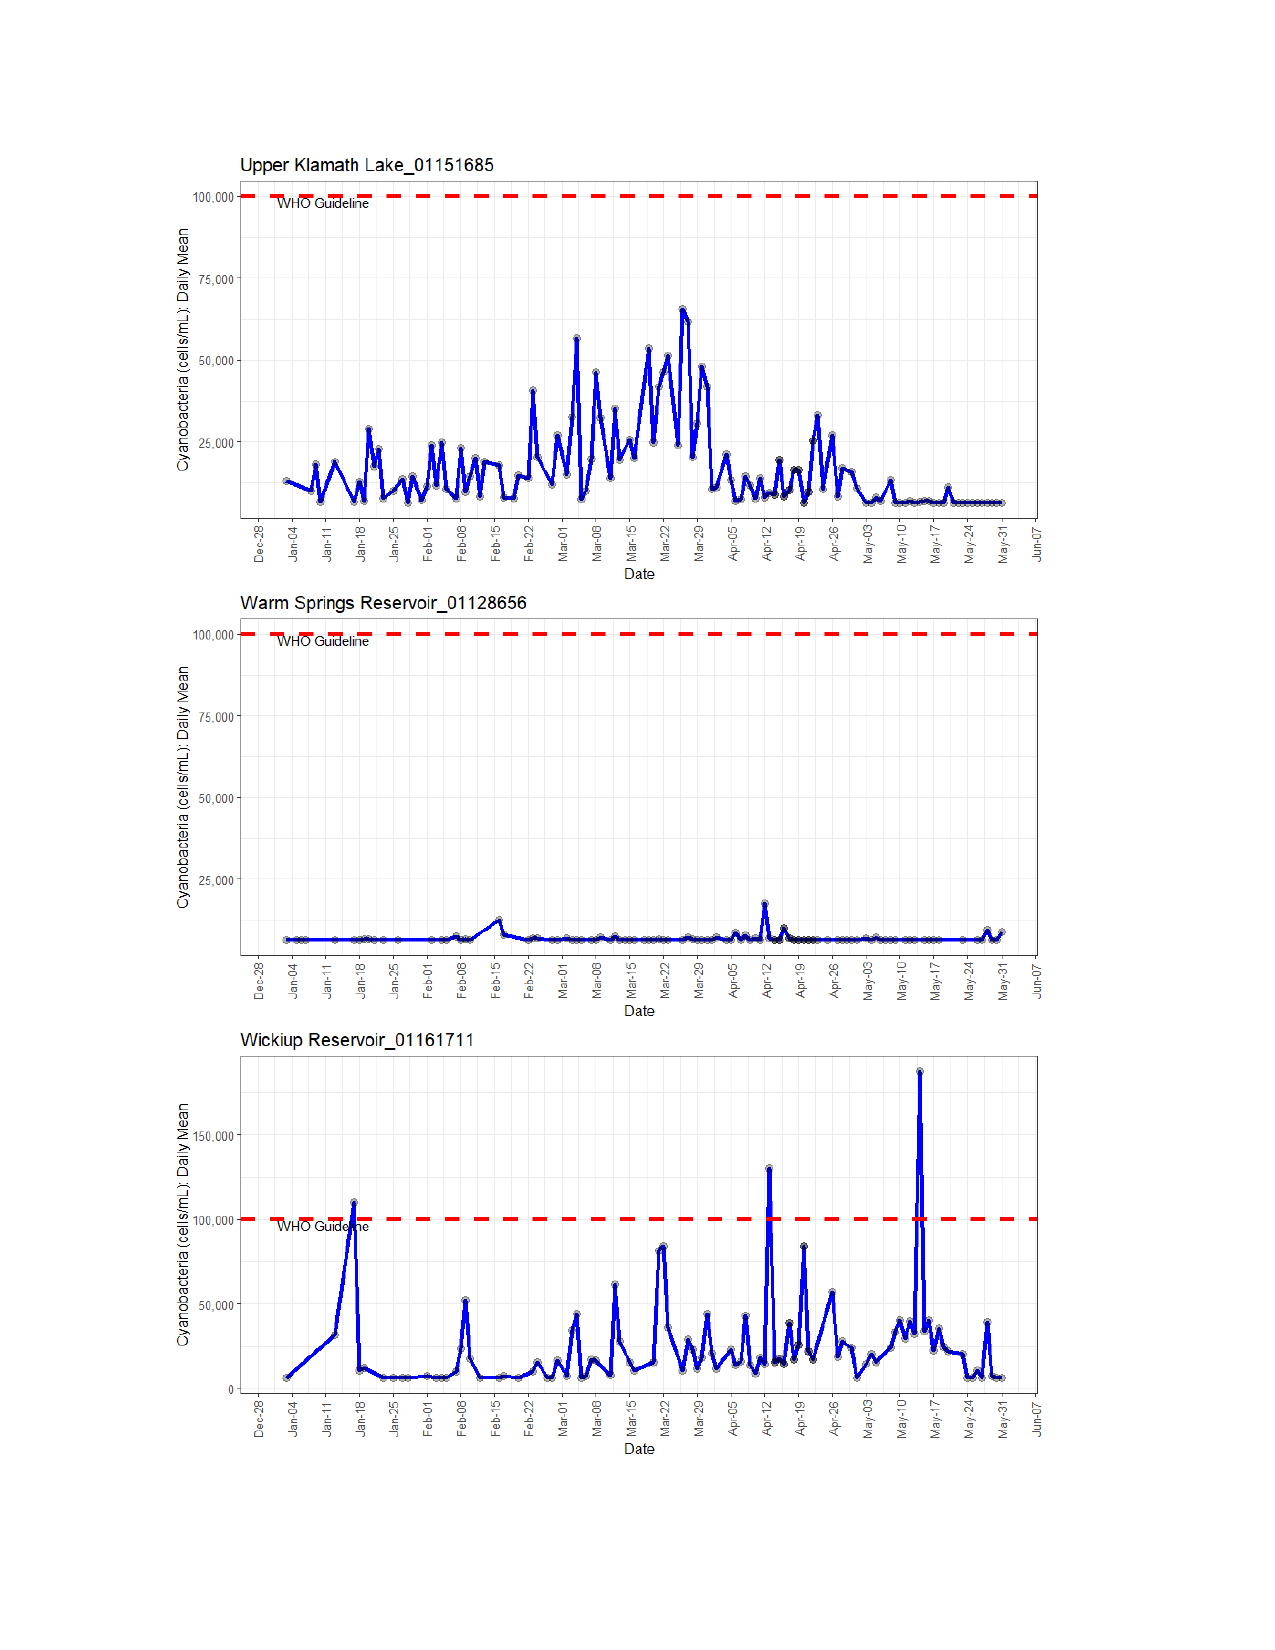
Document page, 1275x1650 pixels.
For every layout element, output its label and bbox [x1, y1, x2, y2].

picture [168, 150, 1044, 1463]
